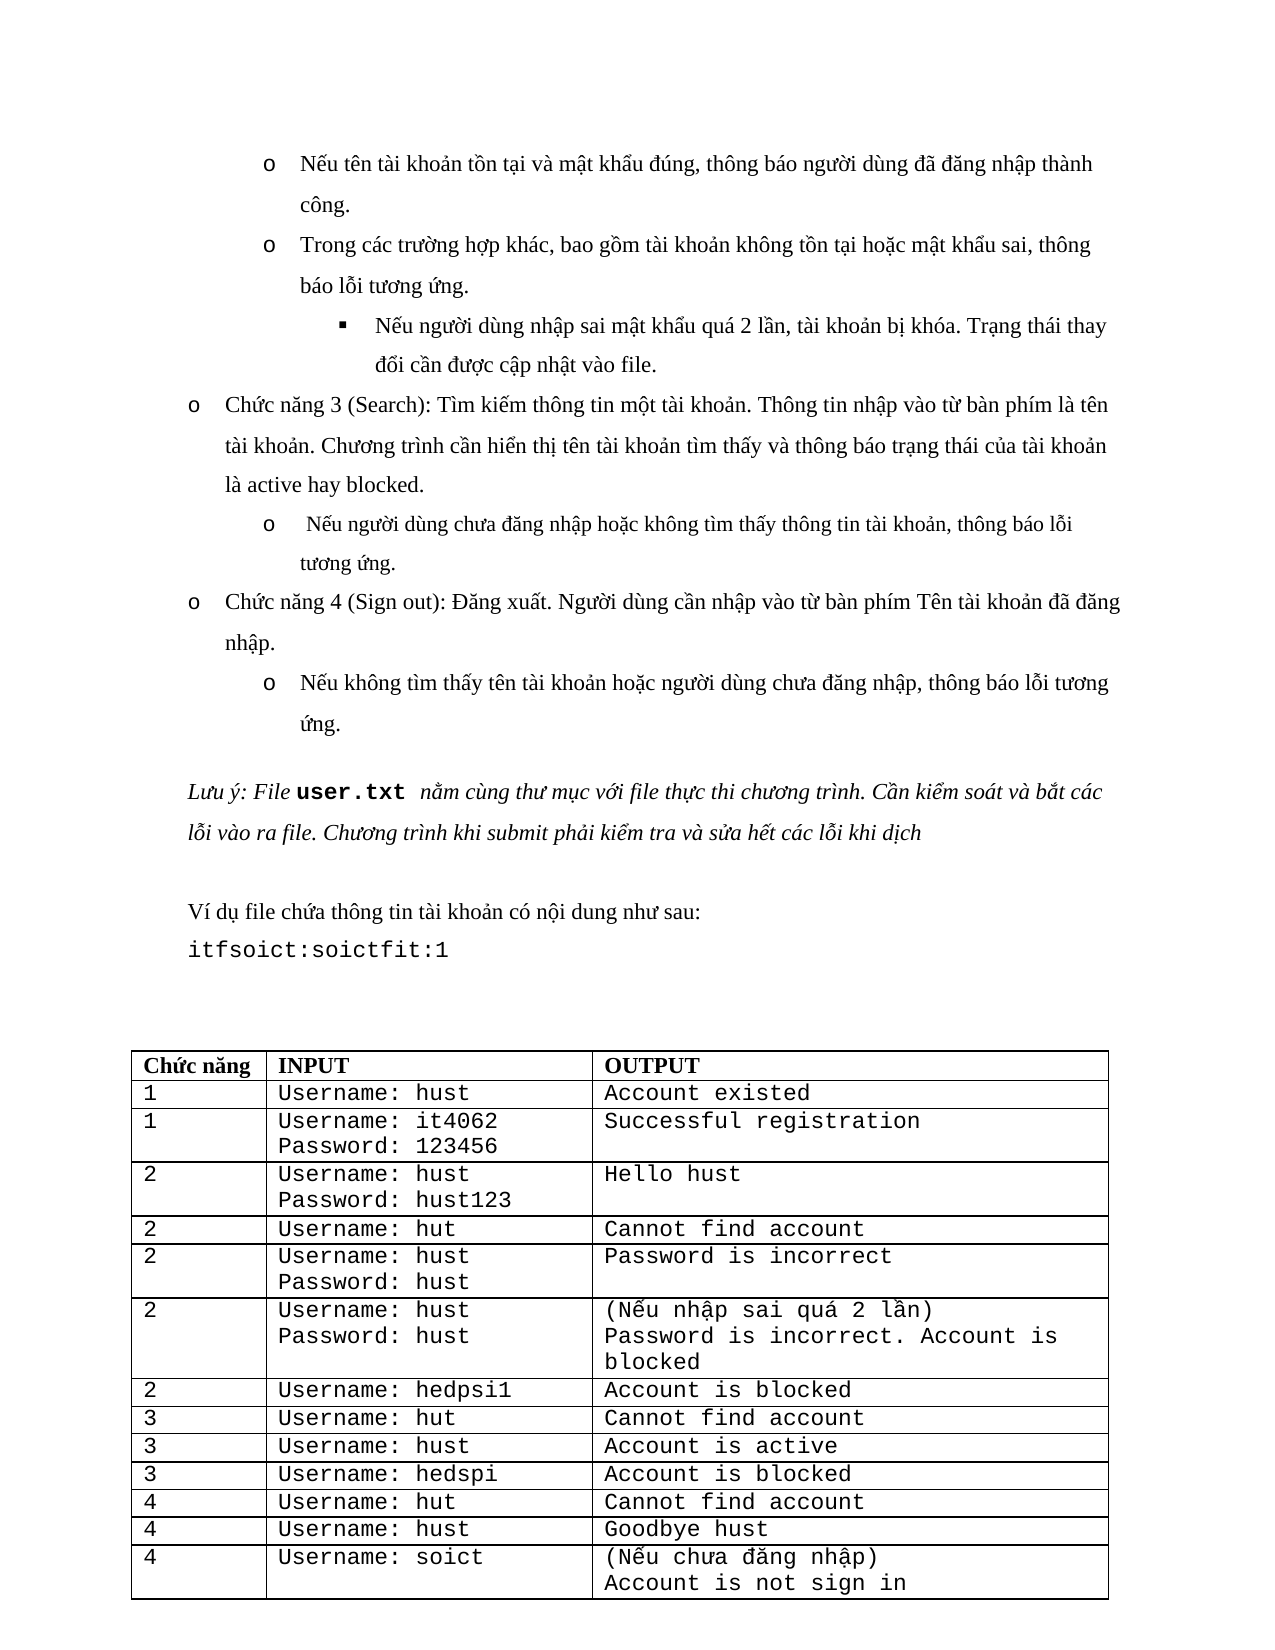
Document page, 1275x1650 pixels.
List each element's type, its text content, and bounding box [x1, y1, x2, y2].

list Nếu người dùng nhập sai mật khẩu quá 2 lần, tài khoản bị khóa. Trạng thái thay đổi cần được cập nhật vào file. [337, 312, 1125, 377]
list Trong các trường hợp khác, bao gồm tài khoản không tồn tại hoặc mật khẩu sai, thông báo lỗi tương ứng. [262, 231, 1125, 298]
text Ví dụ file chứa thông tin tài khoản có nội dung như sau: [187, 898, 1125, 925]
list Nếu không tìm thấy tên tài khoản hoặc người dùng chưa đăng nhập, thông báo lỗi tương ứng. [262, 668, 1125, 736]
list Nếu tên tài khoản tồn tại và mật khẩu đúng, thông báo người dùng đã đăng nhập thành công. [262, 150, 1125, 218]
list Nếu người dùng chưa đăng nhập hoặc không tìm thấy thông tin tài khoản, thông báo lỗi tương ứng. [262, 511, 1125, 575]
text itfsoict:soictfit:1 [187, 938, 1125, 964]
list Chức năng 3 (Search): Tìm kiếm thông tin một tài khoản. Thông tin nhập vào từ bàn phím là tên tài khoản. Chương trình cần hiển thị tên tài khoản tìm thấy và thông báo trạng thái của tài khoản là active hay blocked. [187, 391, 1125, 497]
text Lưu ý: File user.txt nằm cùng thư mục với file thực thi chương trình. Cần kiểm soát và bắt các lỗi vào ra file. Chương trình khi submit phải kiểm tra và sửa hết các lỗi khi dịch [187, 778, 1125, 846]
list Chức năng 4 (Sign out): Đăng xuất. Người dùng cần nhập vào từ bàn phím Tên tài khoản đã đăng nhập. [187, 588, 1125, 655]
